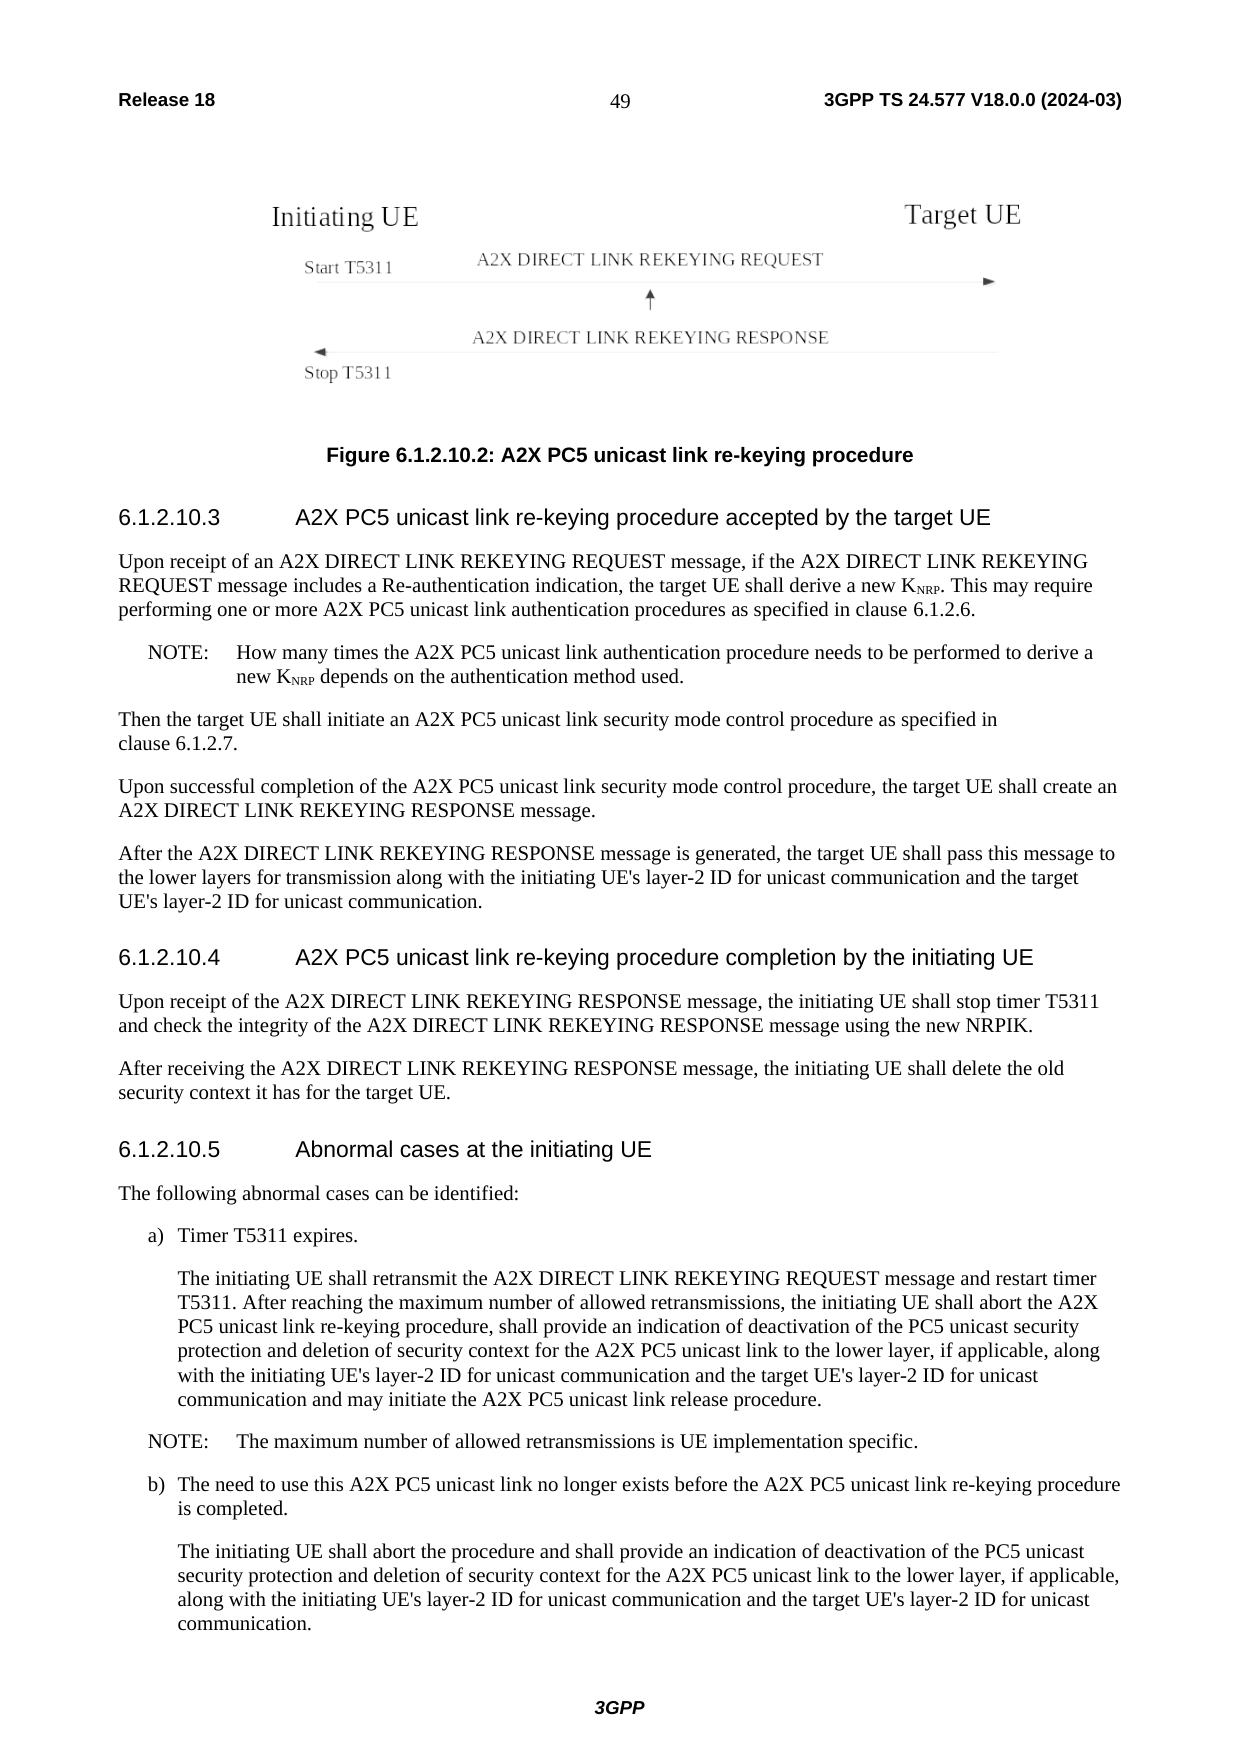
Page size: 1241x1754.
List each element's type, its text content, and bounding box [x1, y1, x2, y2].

text Then the target UE shall initiate an A2X PC5 unicast link security mode control procedure as specified in clause 6.1.2.7. [118, 707, 1122, 755]
subtitle 6.1.2.10.5 Abnormal cases at the initiating UE [118, 1136, 1122, 1162]
text The initiating UE shall abort the procedure and shall provide an indication of deactivation of the PC5 unicast security protection and deletion of security context for the A2X PC5 unicast link to the lower layer, if applicable, along with the initiating UE's layer-2 ID for unicast communication and the target UE's layer-2 ID for unicast communication. [148, 1539, 1122, 1635]
text a) Timer T5311 expires. [148, 1223, 1122, 1247]
text b) The need to use this A2X PC5 unicast link no longer exists before the A2X PC5 unicast link re-keying procedure is completed. [148, 1472, 1122, 1520]
text NOTE: How many times the A2X PC5 unicast link authentication procedure needs to be performed to derive a new KNRP depends on the authentication method used. [148, 640, 1122, 688]
text Upon receipt of an A2X DIRECT LINK REKEYING REQUEST message, if the A2X DIRECT LINK REKEYING REQUEST message includes a Re-authentication indication, the target UE shall derive a new KNRP. This may require performing one or more A2X PC5 unicast link authentication procedures as specified in clause 6.1.2.6. [118, 549, 1122, 621]
text NOTE: The maximum number of allowed retransmissions is UE implementation specific. [148, 1429, 1122, 1453]
text The initiating UE shall retransmit the A2X DIRECT LINK REKEYING REQUEST message and restart timer T5311. After reaching the maximum number of allowed retransmissions, the initiating UE shall abort the A2X PC5 unicast link re-keying procedure, shall provide an indication of deactivation of the PC5 unicast security protection and deletion of security context for the A2X PC5 unicast link to the lower layer, if applicable, along with the initiating UE's layer-2 ID for unicast communication and the target UE's layer-2 ID for unicast communication and may initiate the A2X PC5 unicast link release procedure. [148, 1266, 1122, 1411]
subtitle 6.1.2.10.3 A2X PC5 unicast link re-keying procedure accepted by the target UE [118, 504, 1122, 530]
text Upon successful completion of the A2X PC5 unicast link security mode control procedure, the target UE shall create an A2X DIRECT LINK REKEYING RESPONSE message. [118, 774, 1122, 822]
subtitle 6.1.2.10.4 A2X PC5 unicast link re-keying procedure completion by the initiating UE [118, 944, 1122, 971]
text Upon receipt of the A2X DIRECT LINK REKEYING RESPONSE message, the initiating UE shall stop timer T5311 and check the integrity of the A2X DIRECT LINK REKEYING RESPONSE message using the new NRPIK. [118, 989, 1122, 1037]
text After receiving the A2X DIRECT LINK REKEYING RESPONSE message, the initiating UE shall delete the old security context it has for the target UE. [118, 1056, 1122, 1104]
text Figure 6.1.2.10.2: A2X PC5 unicast link re-keying procedure [118, 443, 1122, 467]
text The following abnormal cases can be identified: [118, 1181, 1122, 1205]
text After the A2X DIRECT LINK REKEYING RESPONSE message is generated, the target UE shall pass this message to the lower layers for transmission along with the initiating UE's layer-2 ID for unicast communication and the target UE's layer-2 ID for unicast communication. [118, 841, 1122, 913]
